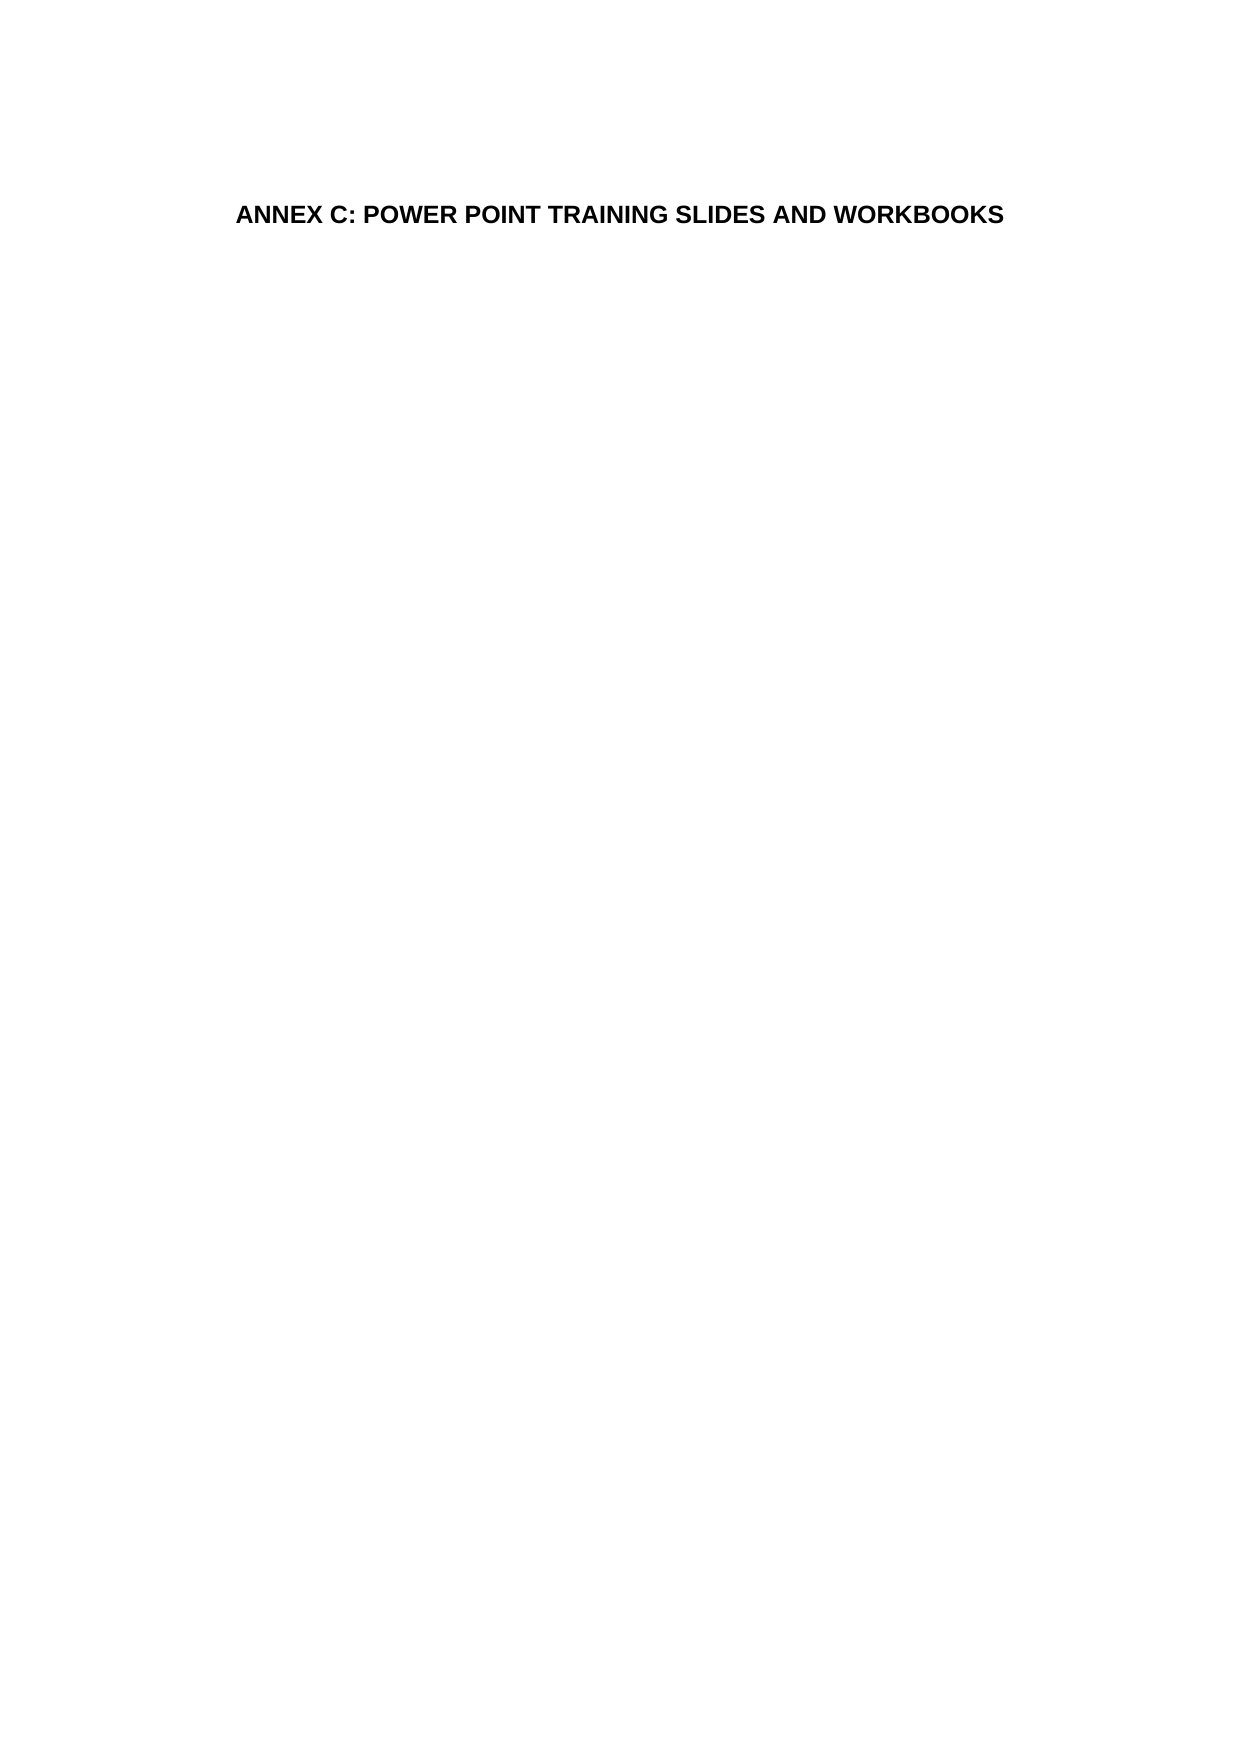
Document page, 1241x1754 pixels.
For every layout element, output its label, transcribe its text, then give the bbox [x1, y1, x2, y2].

subtitle Annex C: Power Point Training Slides and Workbooks [150, 200, 1090, 229]
